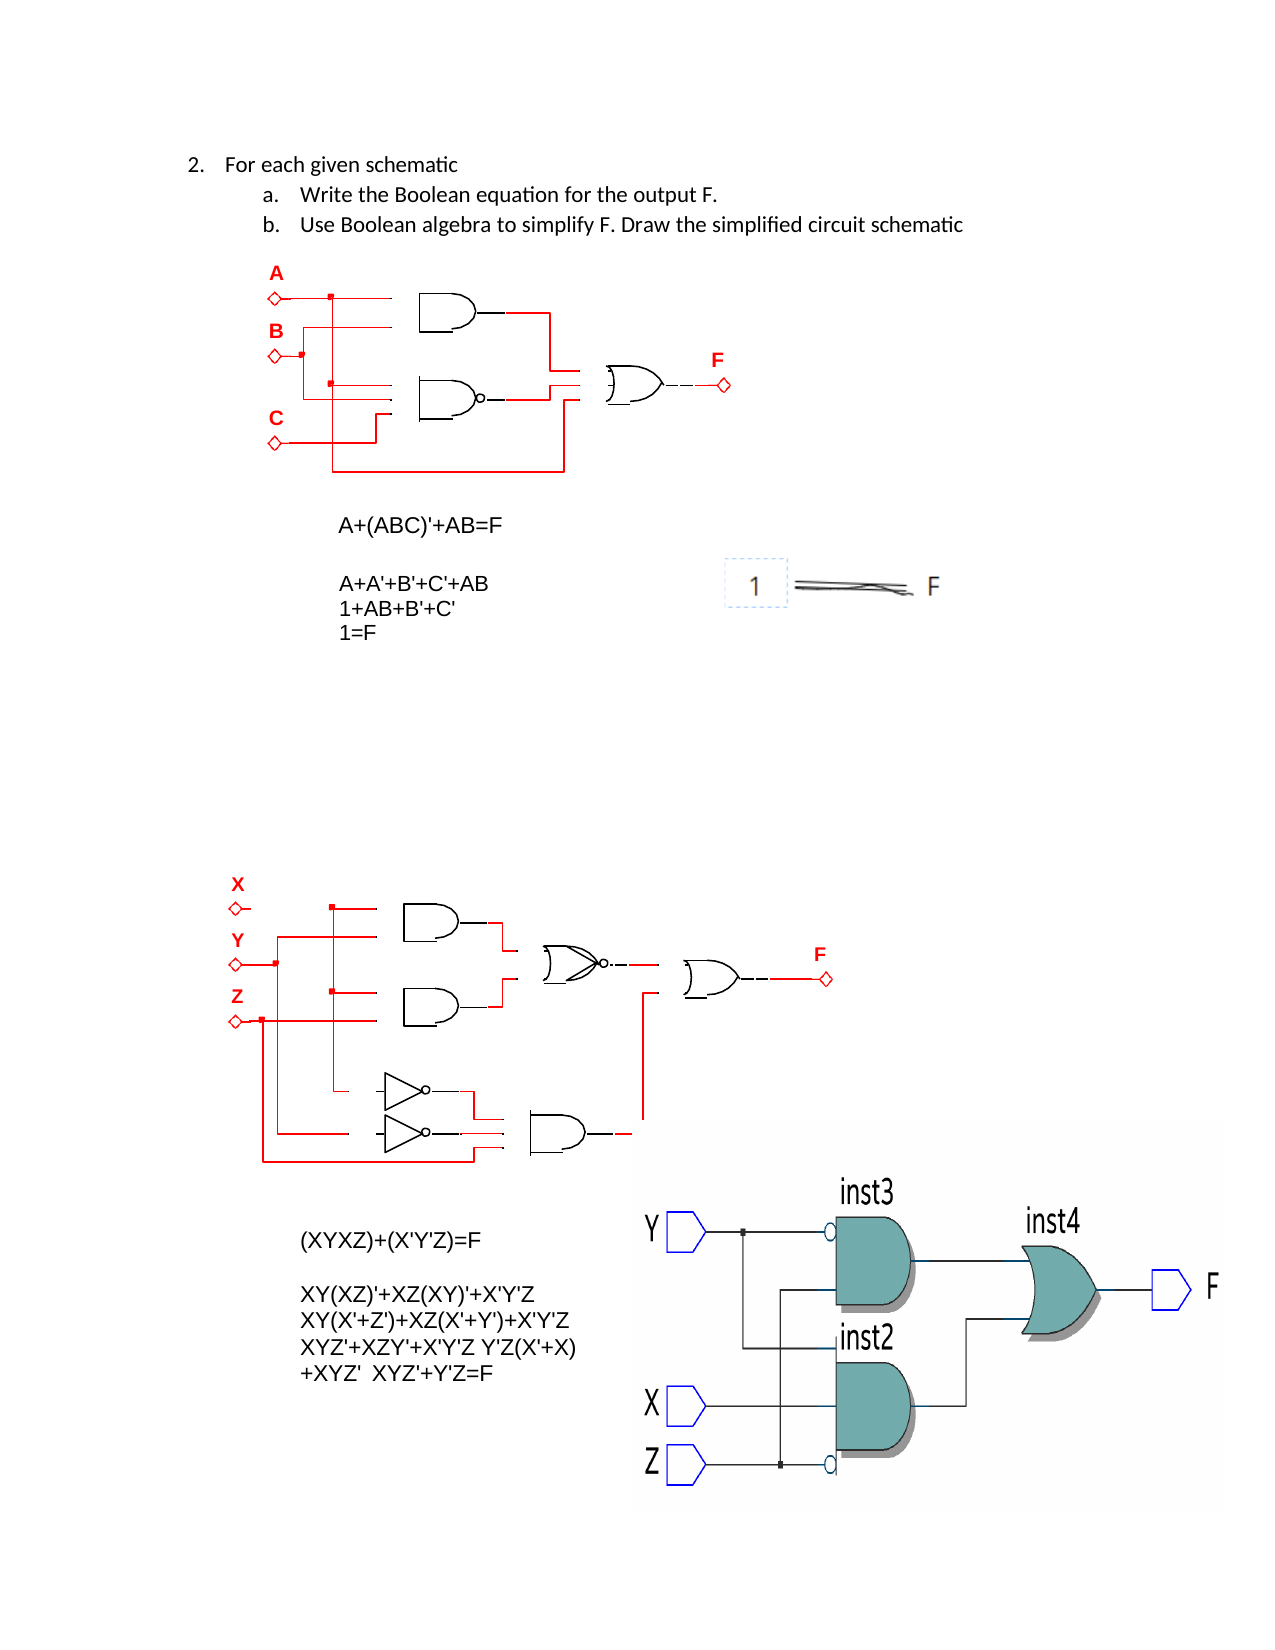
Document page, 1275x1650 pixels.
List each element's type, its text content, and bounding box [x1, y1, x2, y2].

text X [231, 873, 1096, 896]
picture [632, 1120, 1230, 1512]
picture [724, 558, 940, 608]
text 1=F [339, 621, 1096, 645]
text A+A'+B'+C'+AB 1+AB+B'+C' [339, 571, 603, 621]
picture [228, 1014, 251, 1029]
picture [708, 377, 731, 393]
picture [811, 971, 833, 987]
picture [228, 901, 251, 916]
picture [267, 435, 291, 451]
picture [267, 291, 291, 306]
list Write the Boolean equation for the output F. [262, 180, 1096, 208]
text A [269, 260, 1096, 284]
text A+(ABC)'+AB=F [338, 512, 1096, 539]
list Use Boolean algebra to simplify F. Draw the simplified circuit schematic [262, 211, 1096, 238]
picture [228, 957, 251, 972]
list For each given schematic [187, 150, 1096, 178]
picture [267, 348, 291, 364]
